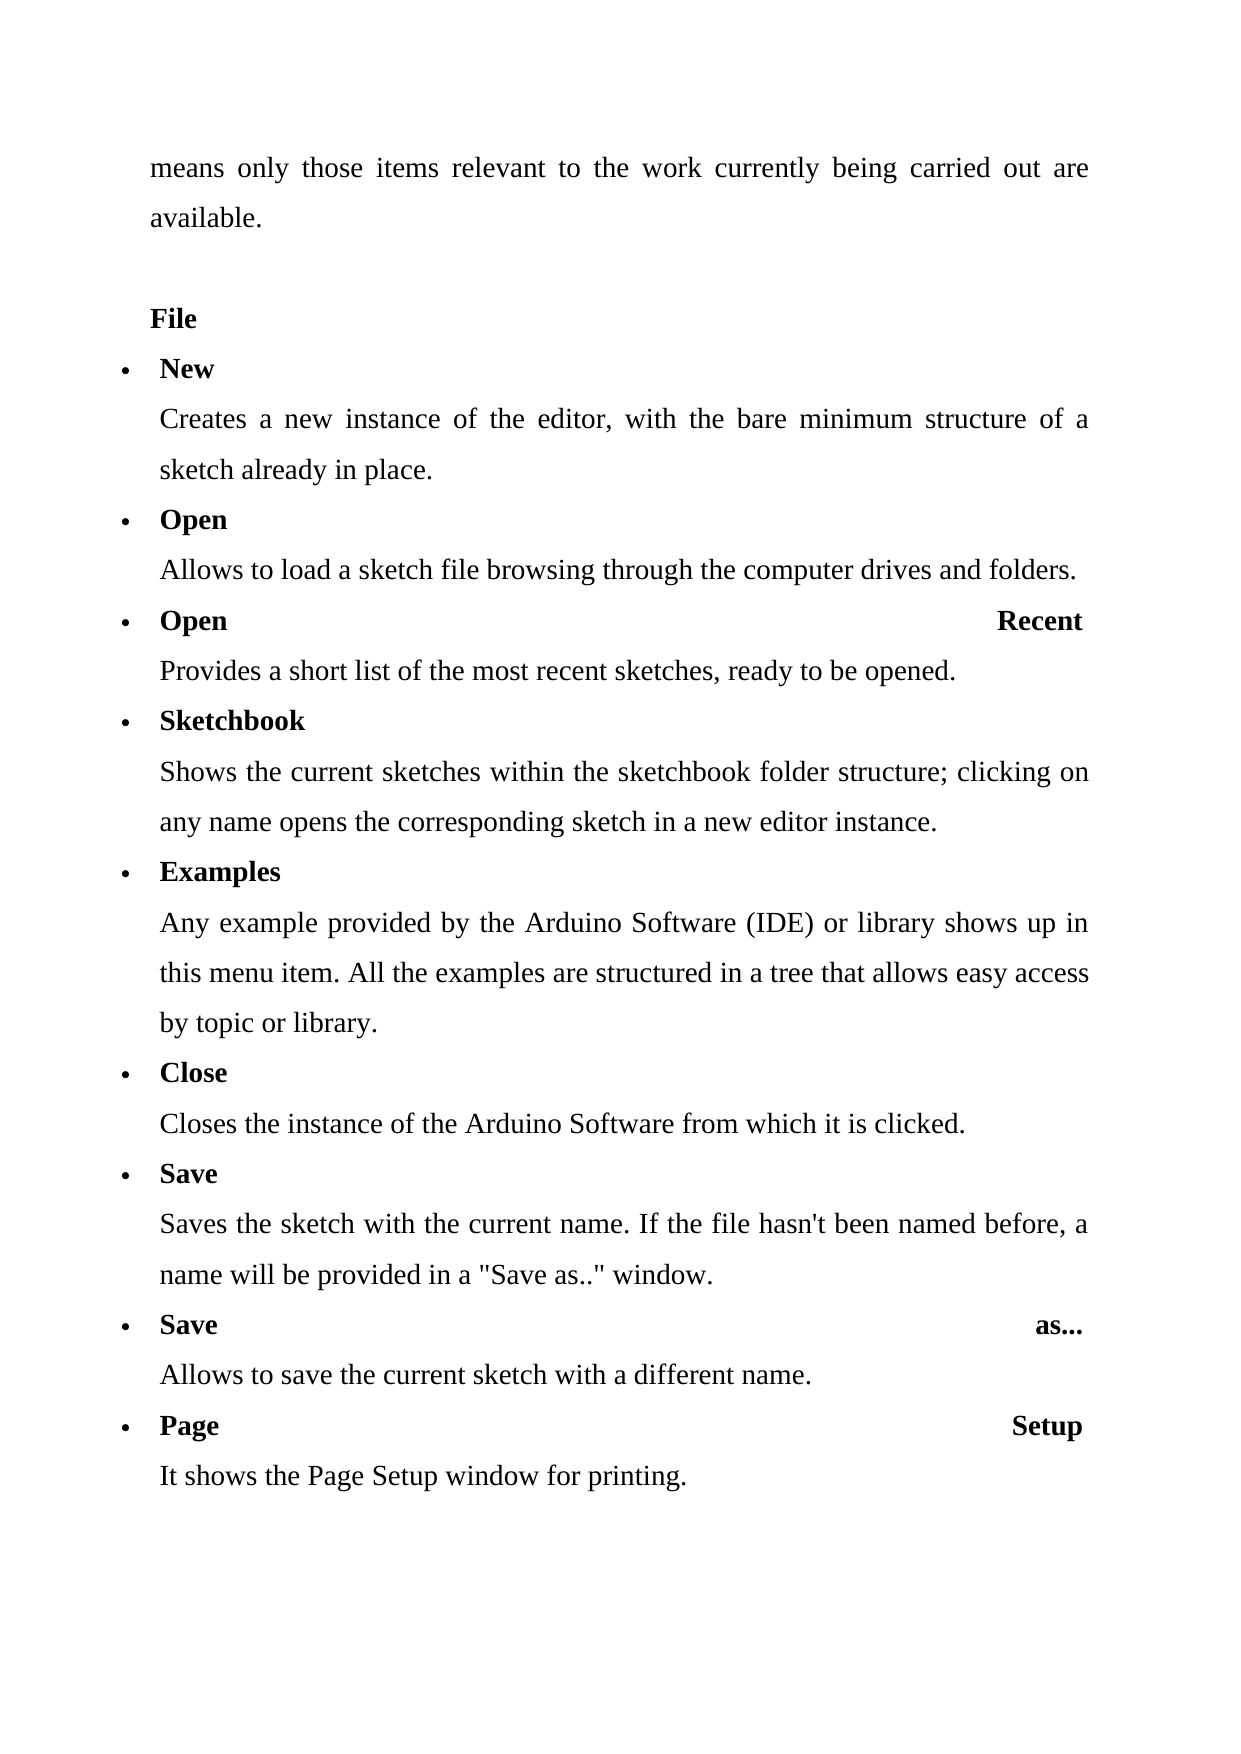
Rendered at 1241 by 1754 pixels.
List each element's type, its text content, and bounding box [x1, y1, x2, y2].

list Save Saves the sketch with the current name. If the file hasn't been named before, a name will be provided in a "Save as.." window. [122, 1156, 1090, 1290]
list Page Setup It shows the Page Setup window for printing. [122, 1408, 1090, 1492]
list Open Recent Provides a short list of the most recent sketches, ready to be opened. [122, 603, 1090, 687]
list Open Allows to load a sketch file browsing through the computer drives and folders. [122, 502, 1090, 586]
list Sketchbook Shows the current sketches within the sketchbook folder structure; clicking on any name opens the corresponding sketch in a new editor instance. [122, 703, 1090, 838]
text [150, 150, 1090, 234]
list Examples Any example provided by the Arduino Software (IDE) or library shows up in this menu item. All the examples are structured in a tree that allows easy access by topic or library. [122, 854, 1090, 1039]
list Save as... Allows to save the current sketch with a different name. [122, 1307, 1090, 1391]
list New Creates a new instance of the editor, with the bare minimum structure of a sketch already in place. [122, 351, 1090, 485]
list Close Closes the instance of the Arduino Software from which it is clicked. [122, 1056, 1090, 1139]
text File [150, 301, 1090, 334]
